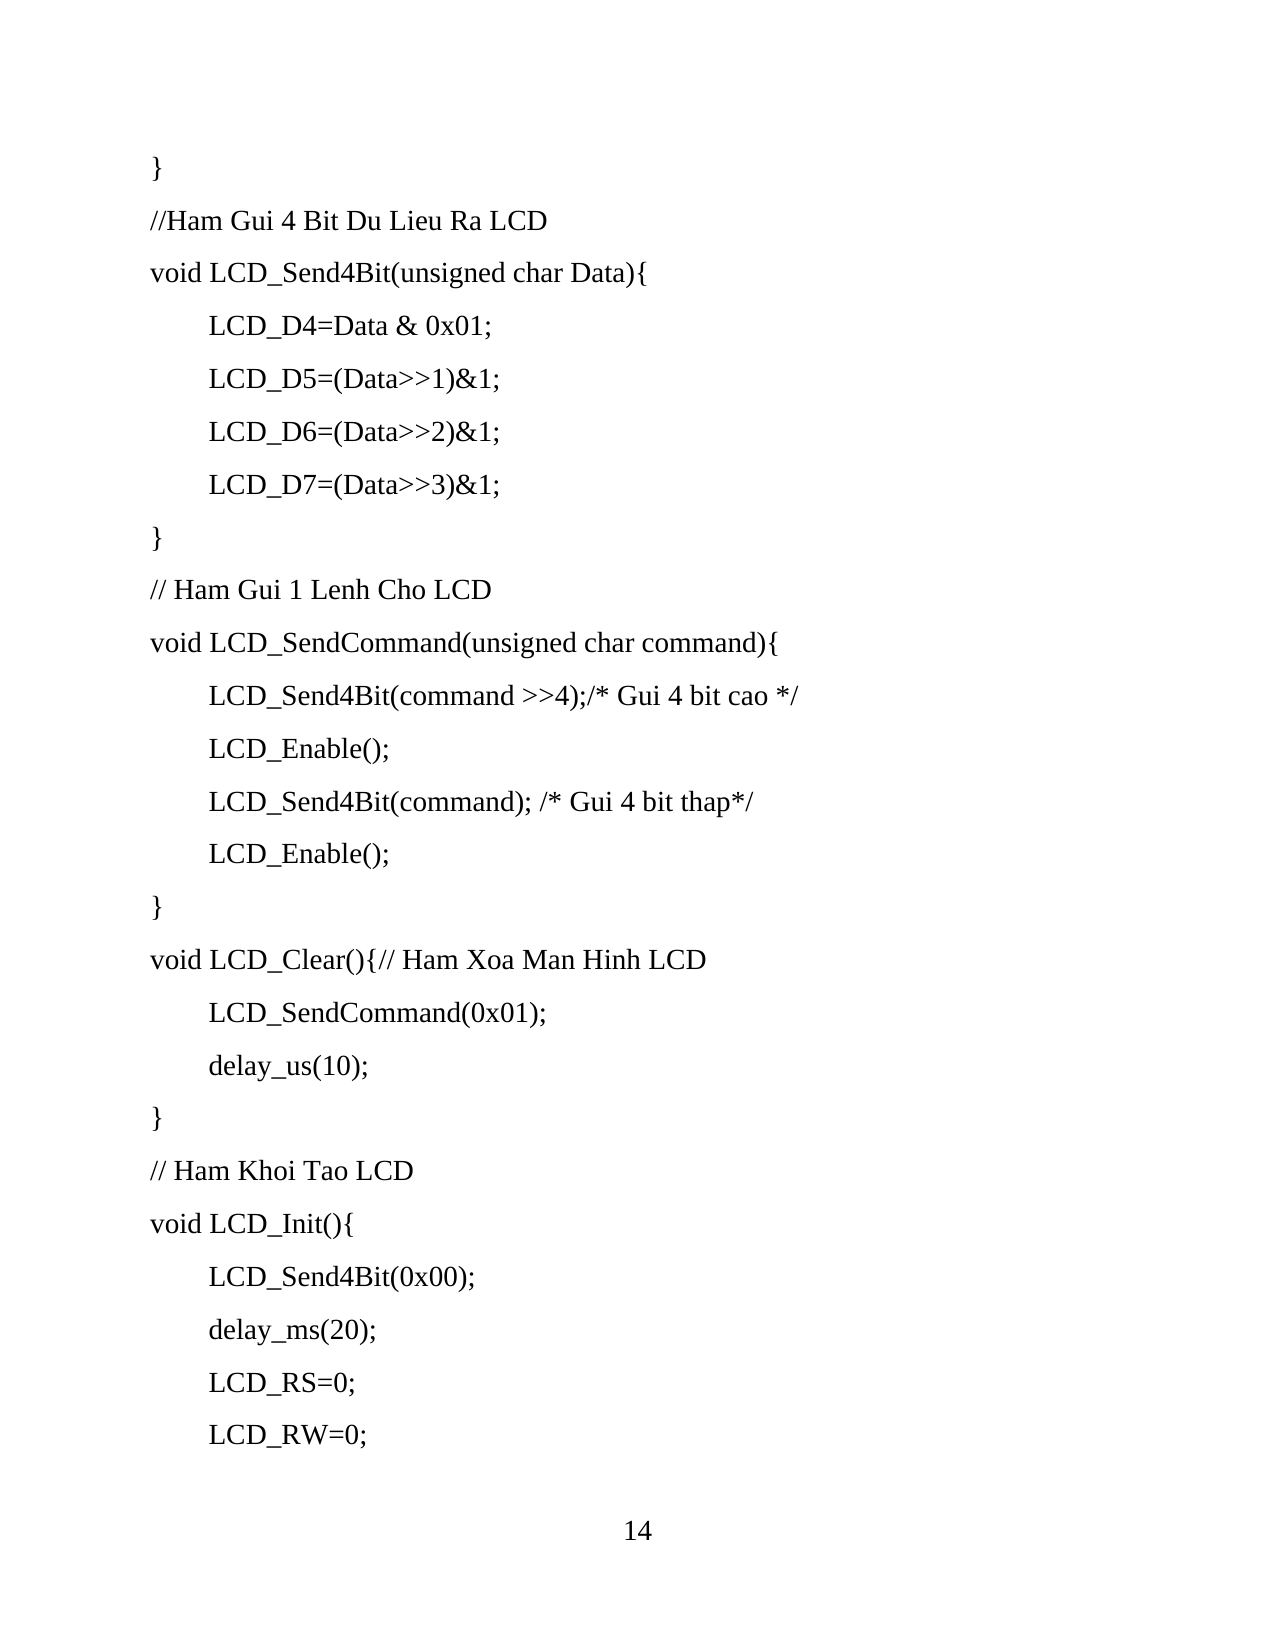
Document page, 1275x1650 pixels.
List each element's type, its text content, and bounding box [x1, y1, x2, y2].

text void LCD_SendCommand(unsigned char command){ [150, 625, 1125, 659]
text LCD_D4=Data & 0x01; [150, 308, 1125, 342]
text LCD_SendCommand(0x01); [150, 995, 1125, 1028]
text void LCD_Send4Bit(unsigned char Data){ [150, 256, 1125, 289]
text LCD_D7=(Data>>3)&1; [150, 467, 1125, 500]
text LCD_Send4Bit(command >>4);/* Gui 4 bit cao */ [150, 678, 1125, 712]
text delay_ms(20); [150, 1312, 1125, 1345]
text } [150, 1101, 1125, 1134]
text } [150, 520, 1125, 553]
text LCD_Enable(); [150, 731, 1125, 764]
text LCD_Enable(); [150, 837, 1125, 870]
text void LCD_Clear(){// Ham Xoa Man Hinh LCD [150, 942, 1125, 976]
text LCD_Send4Bit(command); /* Gui 4 bit thap*/ [150, 784, 1125, 817]
text } [150, 889, 1125, 923]
text LCD_D6=(Data>>2)&1; [150, 414, 1125, 448]
text // Ham Khoi Tao LCD [150, 1153, 1125, 1187]
text } [150, 150, 1125, 183]
text // Ham Gui 1 Lenh Cho LCD [150, 572, 1125, 606]
text LCD_Send4Bit(0x00); [150, 1259, 1125, 1293]
text delay_us(10); [150, 1048, 1125, 1081]
text LCD_RW=0; [150, 1417, 1125, 1451]
text LCD_RS=0; [150, 1365, 1125, 1398]
text LCD_D5=(Data>>1)&1; [150, 361, 1125, 395]
text //Ham Gui 4 Bit Du Lieu Ra LCD [150, 203, 1125, 236]
text void LCD_Init(){ [150, 1206, 1125, 1240]
